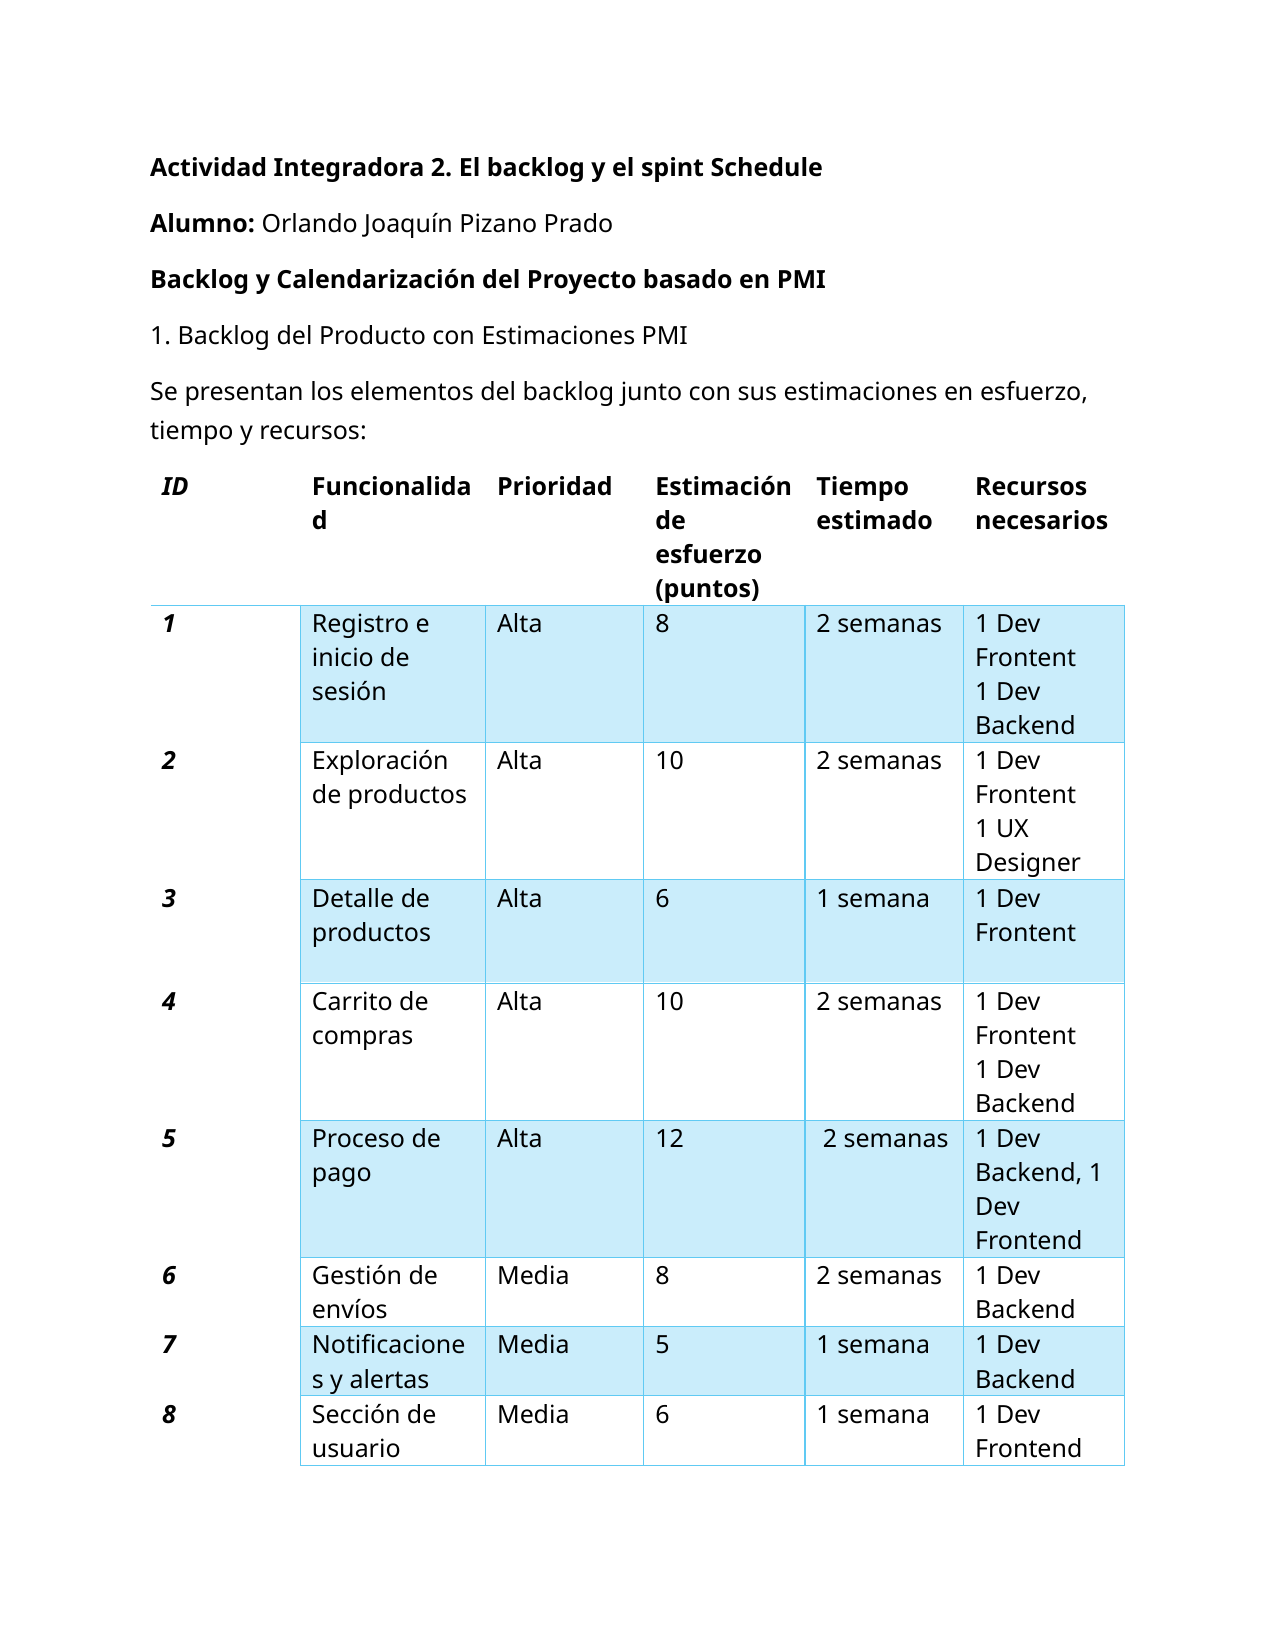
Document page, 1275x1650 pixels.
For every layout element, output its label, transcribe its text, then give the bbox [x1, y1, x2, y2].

table_header ID [151, 468, 300, 604]
table_cell 1 Dev Backend [964, 1327, 1124, 1395]
table_cell 1 Dev Frontent 1 Dev Backend [964, 984, 1124, 1120]
table_cell 1 semana [806, 1396, 963, 1464]
table_header Prioridad [486, 468, 644, 604]
table_header Tiempo estimado [805, 468, 964, 604]
table_cell 5 [644, 1327, 804, 1395]
table_cell Media [486, 1396, 643, 1464]
table_cell Gestión de envíos [301, 1258, 485, 1326]
text Backlog y Calendarización del Proyecto basado en PMI [150, 262, 1125, 296]
table_cell Carrito de compras [301, 984, 485, 1120]
table_header Funcionalidad [300, 468, 486, 604]
table_cell 5 [151, 1120, 300, 1257]
table_cell 2 semanas [806, 984, 963, 1120]
table_cell 1 Dev Frontent 1 Dev Backend [964, 606, 1124, 742]
table_cell 1 Dev Backend [964, 1258, 1124, 1326]
table_cell Alta [486, 880, 643, 982]
text Actividad Integradora 2. El backlog y el spint Schedule [150, 150, 1125, 184]
table_cell 6 [644, 1396, 804, 1464]
table_cell Alta [486, 1121, 643, 1257]
table_cell Alta [486, 984, 643, 1120]
table_cell Proceso de pago [301, 1121, 485, 1257]
text Alumno: Orlando Joaquín Pizano Prado [150, 206, 1125, 240]
table_cell 1 [151, 606, 300, 742]
table_cell 6 [151, 1257, 300, 1326]
table_cell 4 [151, 983, 300, 1120]
table_cell 1 Dev Backend, 1 Dev Frontend [964, 1121, 1124, 1257]
text Se presentan los elementos del backlog junto con sus estimaciones en esfuerzo, tiempo y recursos: [150, 373, 1125, 447]
table_cell Detalle de productos [301, 880, 485, 982]
table_cell 2 semanas [806, 743, 963, 879]
table_cell 1 Dev Frontent [964, 880, 1124, 982]
table_header Recursos necesarios [964, 468, 1124, 604]
table_cell 2 semanas [806, 606, 963, 742]
table_cell 10 [644, 984, 804, 1120]
table_cell 2 semanas [806, 1258, 963, 1326]
table_cell 8 [151, 1395, 300, 1464]
table_cell 3 [151, 879, 300, 982]
table_cell 1 Dev Frontent 1 UX Designer [964, 743, 1124, 879]
table_cell 6 [644, 880, 804, 982]
table_cell 12 [644, 1121, 804, 1257]
table_cell 2 semanas [806, 1121, 963, 1257]
table_cell Media [486, 1258, 643, 1326]
table_cell Alta [486, 743, 643, 879]
table_cell 10 [644, 743, 804, 879]
table_cell Registro e inicio de sesión [301, 606, 485, 742]
table_cell Alta [486, 606, 643, 742]
table_cell Media [486, 1327, 643, 1395]
table_cell 7 [151, 1326, 300, 1395]
table_cell 1 Dev Frontend [964, 1396, 1124, 1464]
table_header Estimación de esfuerzo (puntos) [644, 468, 805, 604]
table_cell Exploración de productos [301, 743, 485, 879]
table_cell Sección de usuario [301, 1396, 485, 1464]
table_cell Notificaciones y alertas [301, 1327, 485, 1395]
table_cell 2 [151, 742, 300, 879]
table_cell 1 semana [806, 1327, 963, 1395]
table_cell 1 semana [806, 880, 963, 982]
table_cell 8 [644, 1258, 804, 1326]
table_cell 8 [644, 606, 804, 742]
text 1. Backlog del Producto con Estimaciones PMI [150, 317, 1125, 352]
